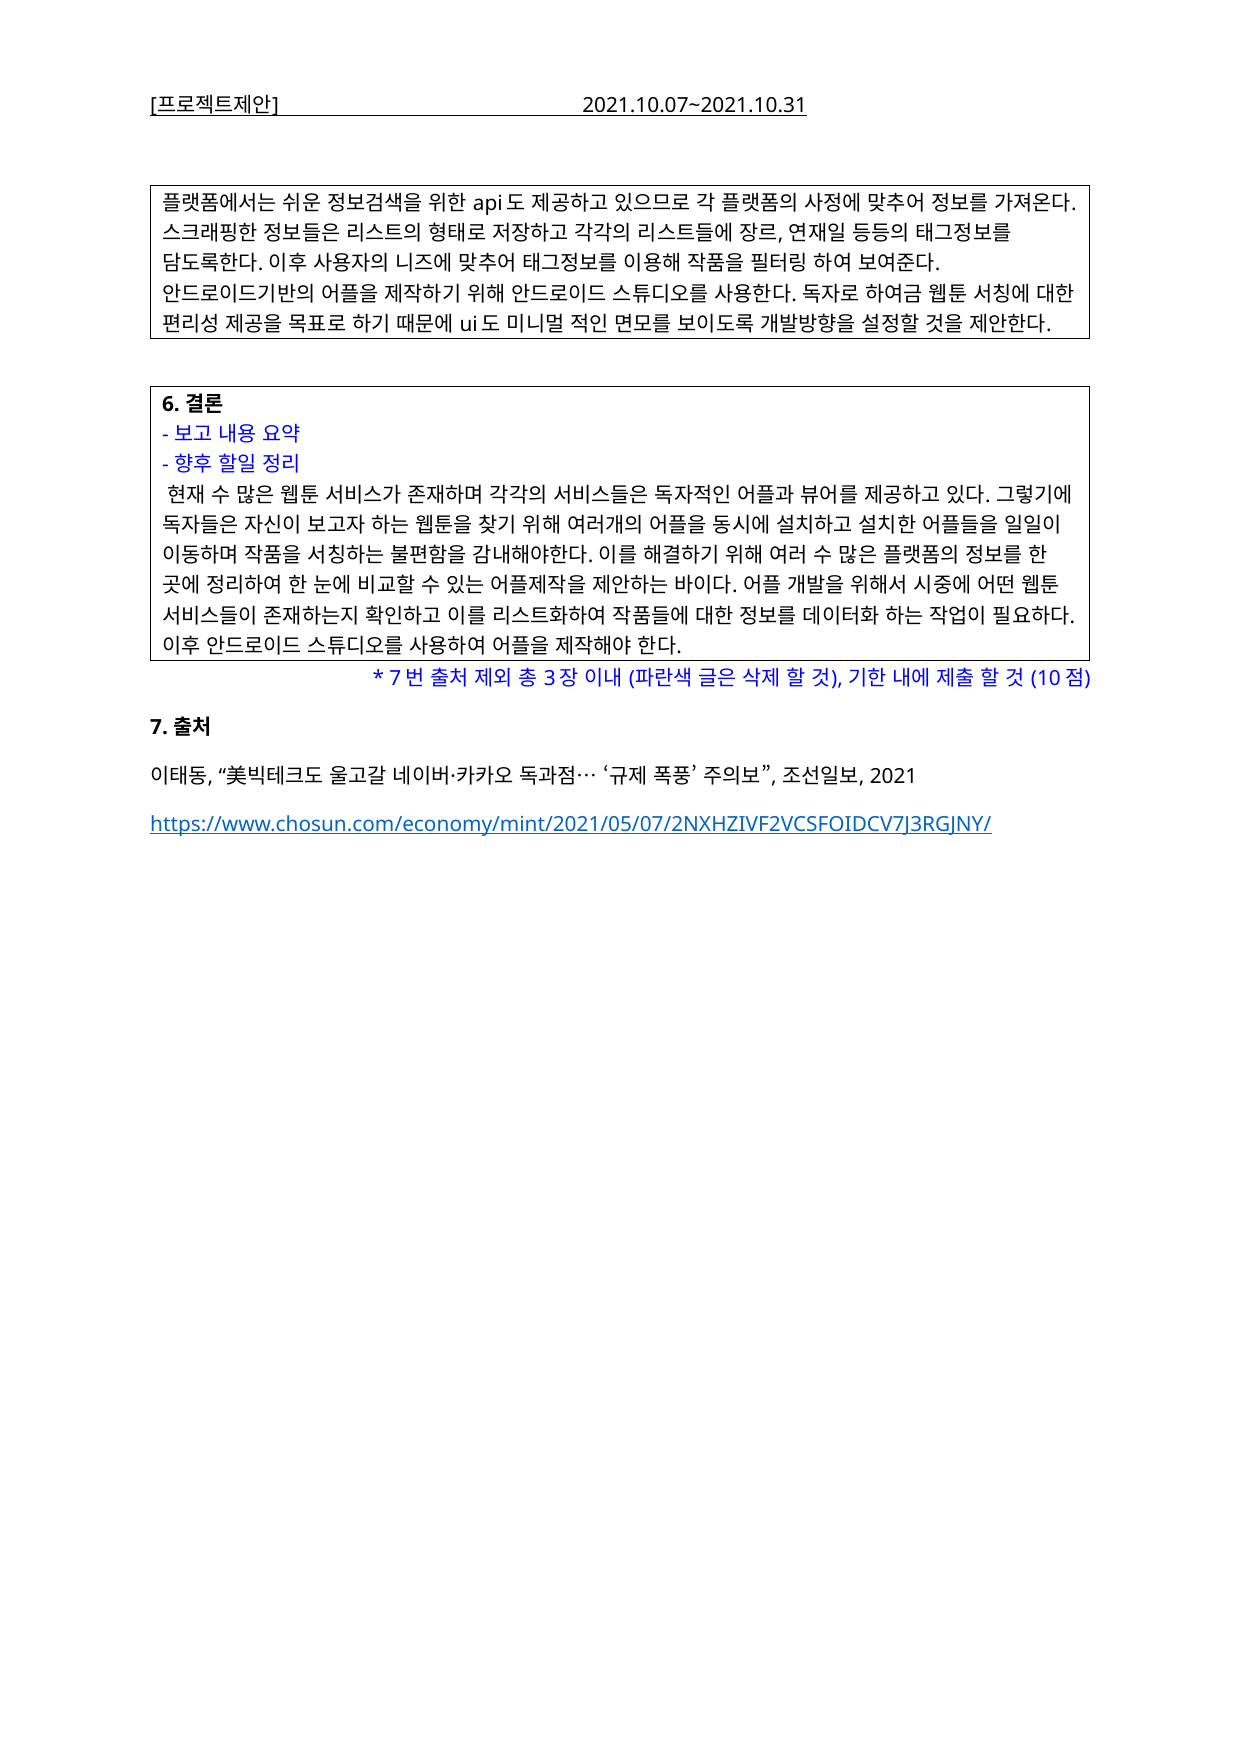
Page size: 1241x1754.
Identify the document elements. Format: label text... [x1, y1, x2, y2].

text 7. 출처 [150, 710, 1090, 740]
text https://www.chosun.com/economy/mint/2021/05/07/2NXHZIVF2VCSFOIDCV7J3RGJNY/ [150, 809, 1090, 837]
text 이태동, “美빅테크도 울고갈 네이버·카카오 독과점… ‘규제 폭풍’ 주의보”, 조선일보, 2021 [150, 759, 1090, 790]
table_header 6. 결론 - 보고 내용 요약 - 향후 할일 정리 현재 수 많은 웹툰 서비스가 존재하며 각각의 서비스들은 독자적인 어플과 뷰어를 제공하고 있다. 그렇기에 독자들은 자신이 보고자 하는 웹툰을 찾기 위해 여러개의 어플을 동시에 설치하고 설치한 어플들을 일일이 이동하며 작품을 서칭하는 불편함을 감내해야한다. 이를 해결하기 위해 여러 수 많은 플랫폼의 정보를 한 곳에 정리하여 한 눈에 비교할 수 있는 어플제작을 제안하는 바이다. 어플 개발을 위해서 시중에 어떤 웹툰 서비스들이 존재하는지 확인하고 이를 리스트화하여 작품들에 대한 정보를 데이터화 하는 작업이 필요하다. 이후 안드로이드 스튜디오를 사용하여 어플을 제작해야 한다. [151, 387, 1089, 660]
text * 7번 출처 제외 총 3장 이내 (파란색 글은 삭제 할 것), 기한 내에 제출 할 것 (10점) [150, 661, 1090, 691]
